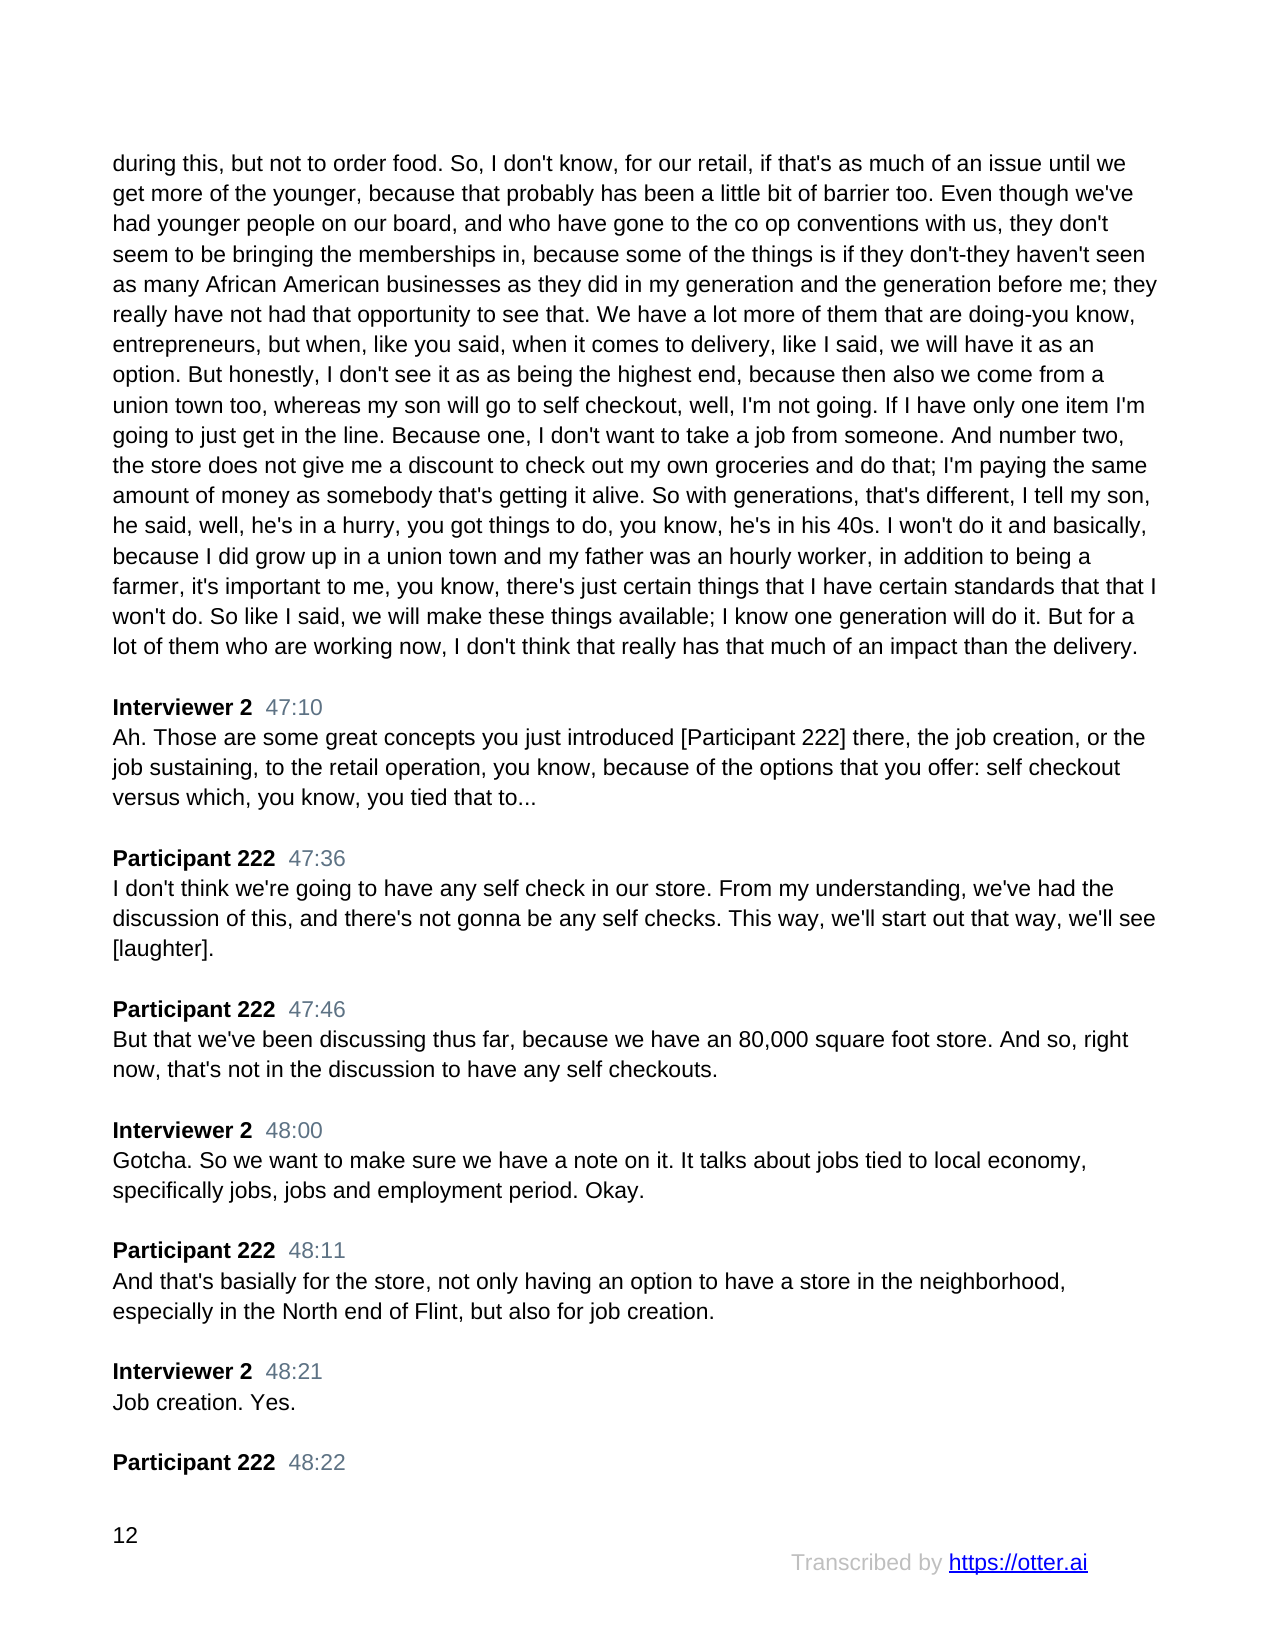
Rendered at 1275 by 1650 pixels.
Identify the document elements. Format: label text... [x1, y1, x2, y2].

text Participant 222 47:36 [112, 845, 1162, 871]
text Interviewer 2 48:21 [112, 1358, 1162, 1385]
text Participant 222 47:46 [112, 996, 1162, 1022]
text Job creation. Yes. [112, 1388, 1162, 1415]
text Participant 222 48:22 [112, 1449, 1162, 1475]
text Gotcha. So we want to make sure we have a note on it. It talks about jobs tied to local economy, specifically jobs, jobs and employment period. Okay. [112, 1147, 1162, 1203]
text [112, 150, 1162, 660]
text Interviewer 2 47:10 [112, 694, 1162, 720]
text Ah. Those are some great concepts you just introduced [Participant 222] there, the job creation, or the job sustaining, to the retail operation, you know, because of the options that you offer: self checkout versus which, you know, you tied that to... [112, 724, 1162, 811]
text Participant 222 48:11 [112, 1237, 1162, 1264]
text Interviewer 2 48:00 [112, 1117, 1162, 1143]
text I don't think we're going to have any self check in our store. From my understanding, we've had the discussion of this, and there's not gonna be any self checks. This way, we'll start out that way, we'll see [laughter]. [112, 875, 1162, 962]
text And that's basially for the store, not only having an option to have a store in the neighborhood, especially in the North end of Flint, but also for job creation. [112, 1268, 1162, 1324]
text But that we've been discussing thus far, because we have an 80,000 square foot store. And so, right now, that's not in the discussion to have any self checkouts. [112, 1026, 1162, 1083]
